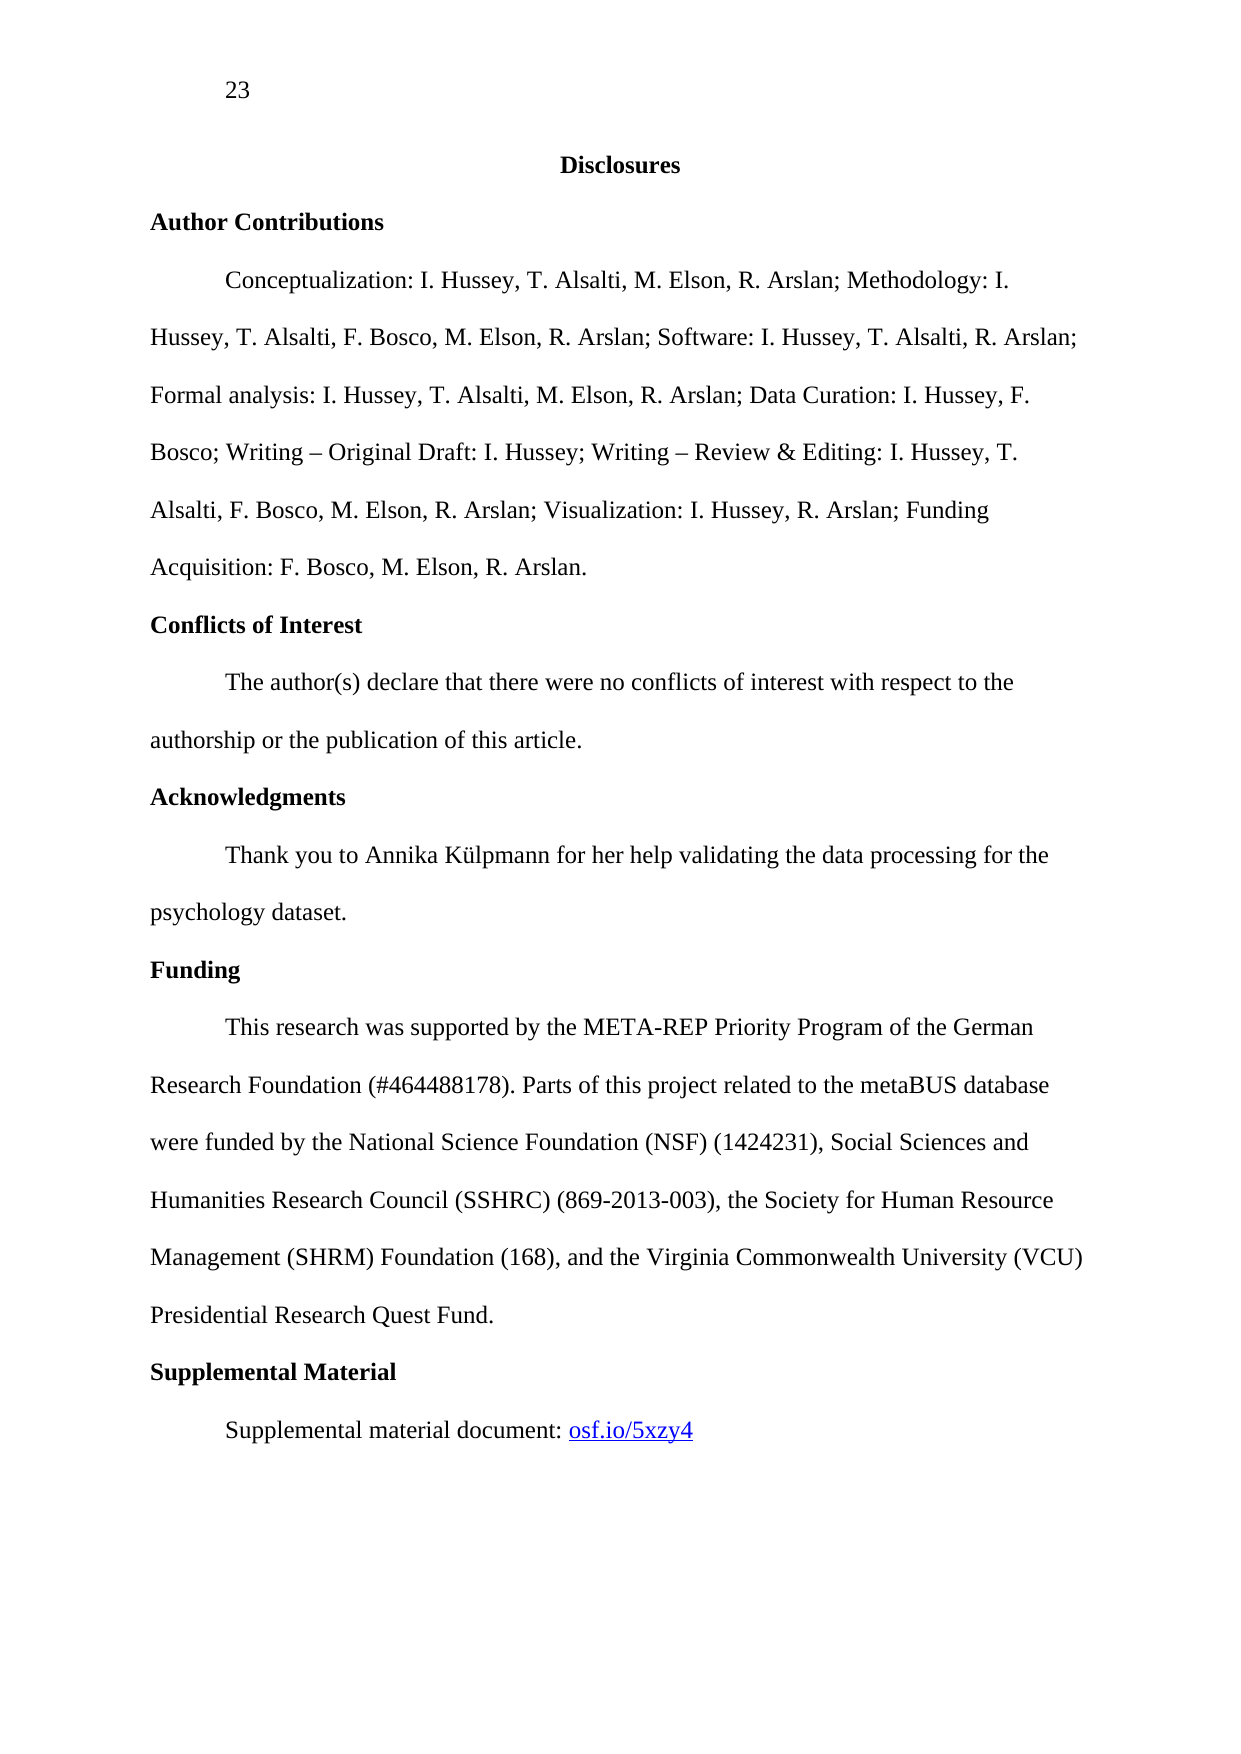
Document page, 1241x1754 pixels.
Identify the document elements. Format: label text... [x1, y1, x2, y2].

subtitle Conflicts of Interest [150, 610, 1090, 639]
text This research was supported by the META-REP Priority Program of the German Research Foundation (#464488178). Parts of this project related to the metaBUS database were funded by the National Science Foundation (NSF) (1424231), Social Sciences and Humanities Research Council (SSHRC) (869-2013-003), the Society for Human Resource Management (SHRM) Foundation (168), and the Virginia Commonwealth University (VCU) Presidential Research Quest Fund. [150, 1012, 1090, 1329]
text Supplemental material document: osf.io/5xzy4 [150, 1415, 1090, 1444]
text Thank you to Annika Külpmann for her help validating the data processing for the psychology dataset. [150, 840, 1090, 926]
subtitle Disclosures [150, 150, 1090, 179]
subtitle Acknowledgments [150, 782, 1090, 811]
text The author(s) declare that there were no conflicts of interest with respect to the authorship or the publication of this article. [150, 667, 1090, 754]
text Conceptualization: I. Hussey, T. Alsalti, M. Elson, R. Arslan; Methodology: I. Hussey, T. Alsalti, F. Bosco, M. Elson, R. Arslan; Software: I. Hussey, T. Alsalti, R. Arslan; Formal analysis: I. Hussey, T. Alsalti, M. Elson, R. Arslan; Data Curation: I. Hussey, F. Bosco; Writing – Original Draft: I. Hussey; Writing – Review & Editing: I. Hussey, T. Alsalti, F. Bosco, M. Elson, R. Arslan; Visualization: I. Hussey, R. Arslan; Funding Acquisition: F. Bosco, M. Elson, R. Arslan. [150, 265, 1090, 581]
subtitle Author Contributions [150, 207, 1090, 236]
subtitle Supplemental Material [150, 1357, 1090, 1386]
subtitle Funding [150, 955, 1090, 984]
